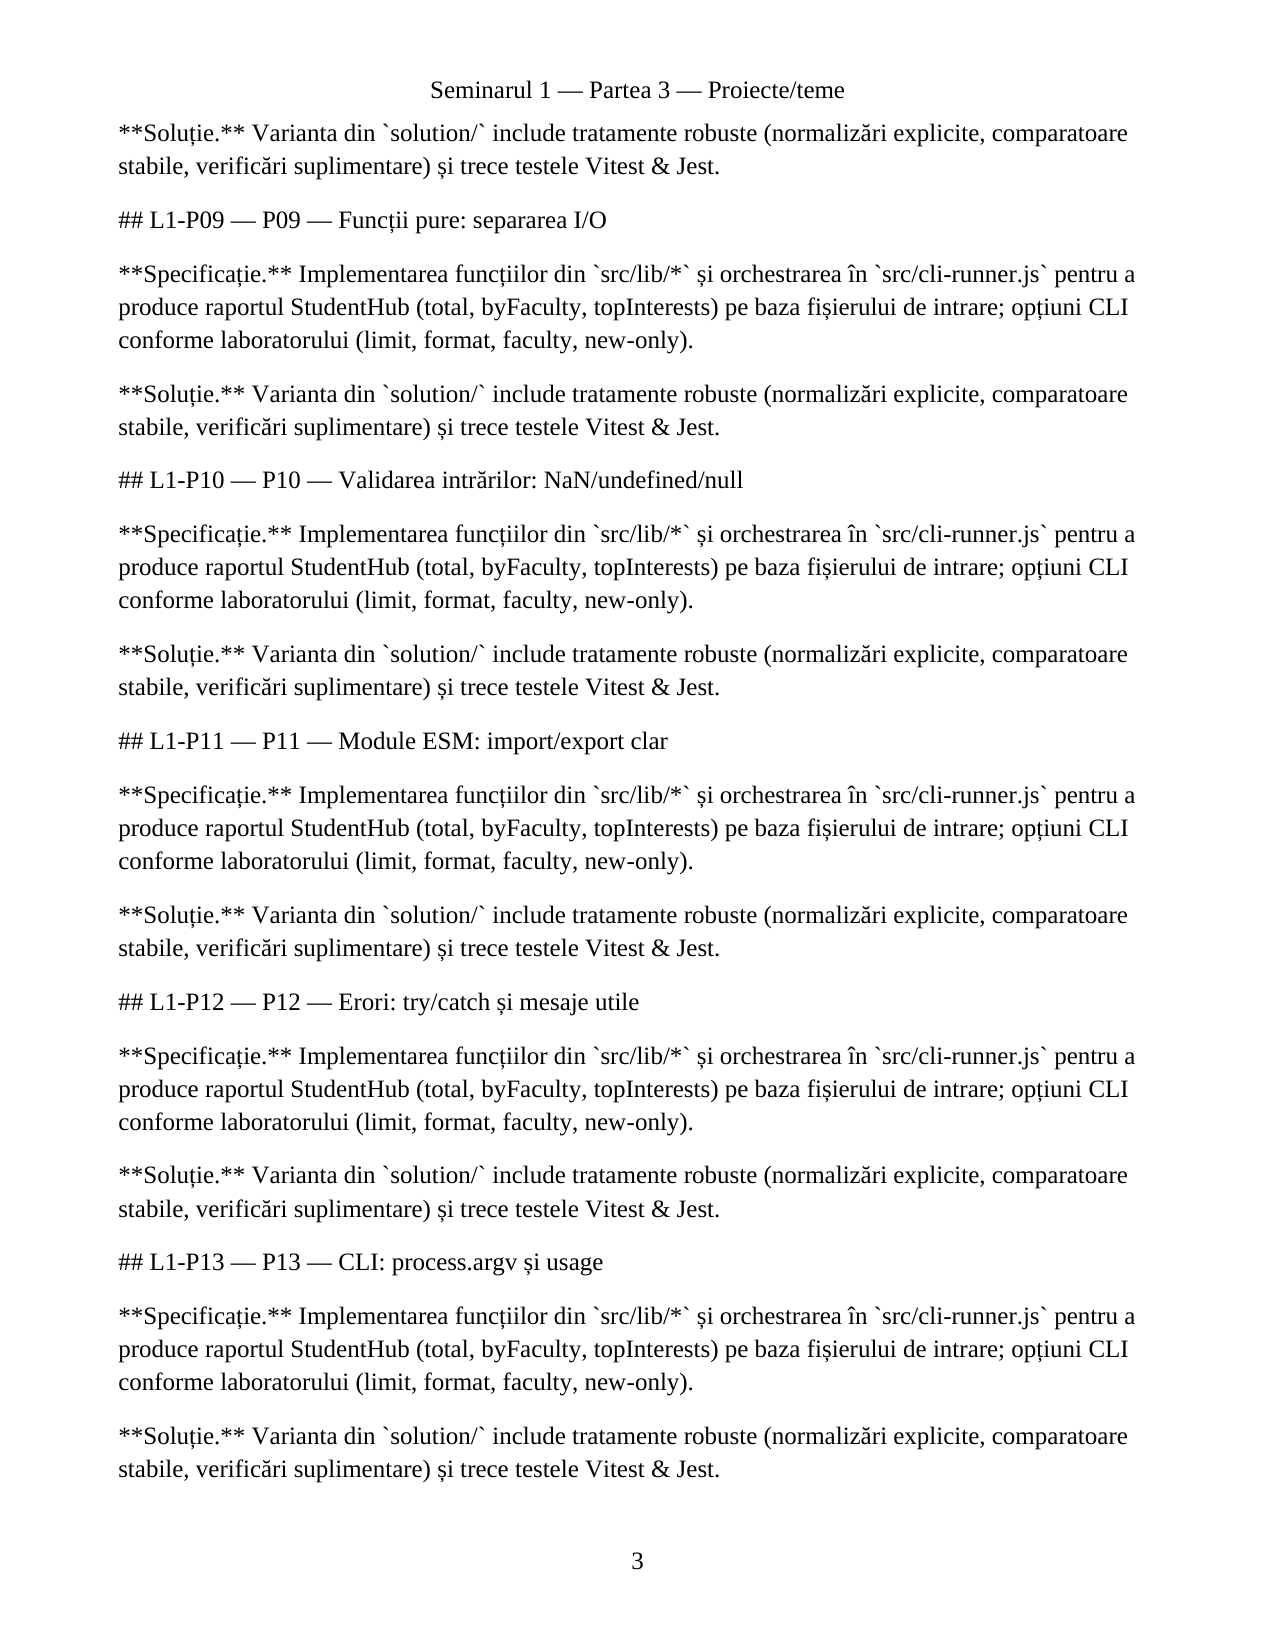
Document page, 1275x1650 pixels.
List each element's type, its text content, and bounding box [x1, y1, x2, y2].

text ## L1-P13 — P13 — CLI: process.argv și usage [118, 1247, 1157, 1276]
text ## L1-P09 — P09 — Funcții pure: separarea I/O [118, 205, 1157, 234]
text ## L1-P11 — P11 — Module ESM: import/export clar [118, 726, 1157, 755]
text ## L1-P12 — P12 — Erori: try/catch și mesaje utile [118, 987, 1157, 1016]
text ## L1-P10 — P10 — Validarea intrărilor: NaN/undefined/null [118, 466, 1157, 494]
